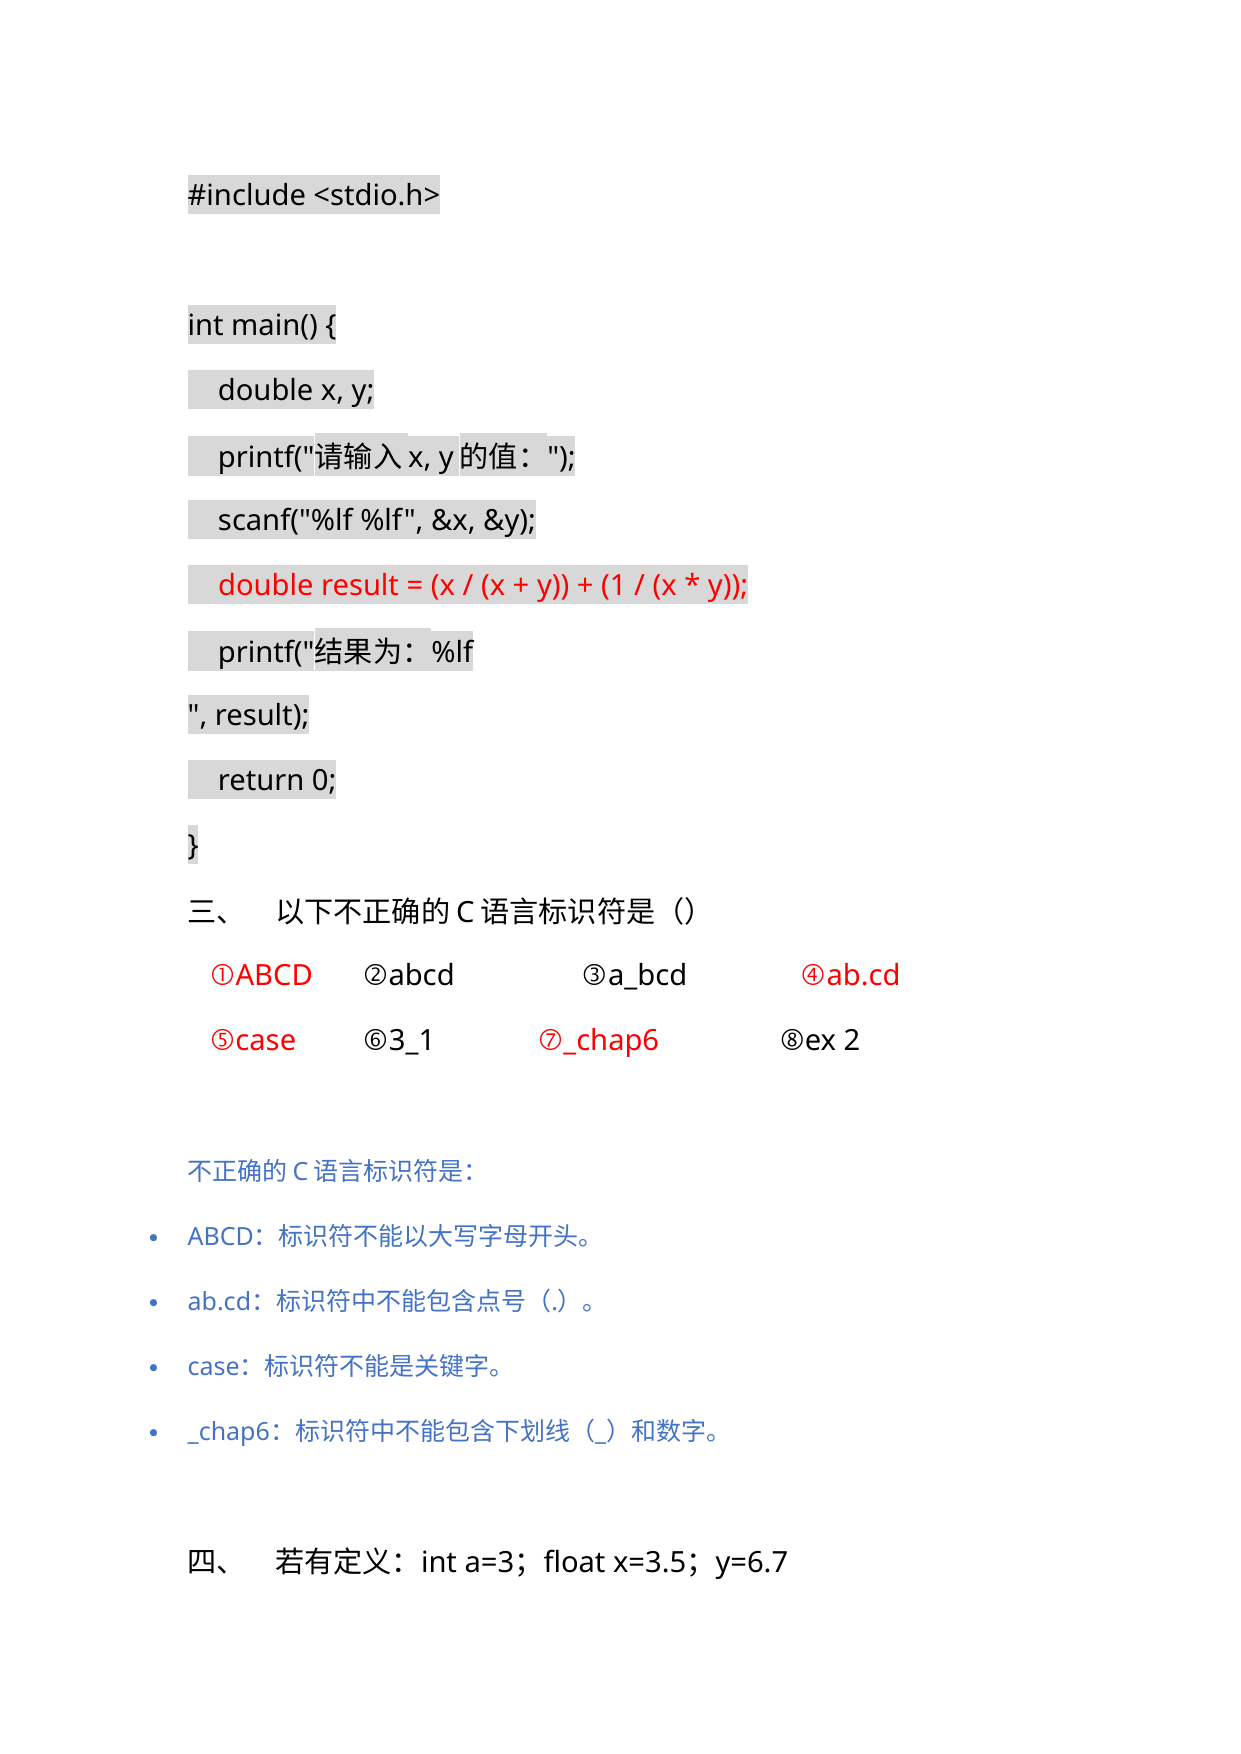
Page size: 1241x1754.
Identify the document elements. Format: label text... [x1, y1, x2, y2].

list ab.cd：标识符中不能包含点号（.）。 [150, 1267, 1053, 1332]
text ABCD abcd a_bcd ab.cd [209, 942, 1053, 1007]
text printf("请输入x, y的值："); [187, 422, 1053, 487]
text scanf("%lf %lf", &x, &y); [187, 487, 1053, 552]
text printf("结果为：%lf [187, 617, 1053, 682]
text return 0; [187, 747, 1053, 812]
text int main() { [187, 292, 1053, 357]
text } [187, 812, 1053, 877]
list ABCD：标识符不能以大写字母开头。 [150, 1202, 1053, 1267]
list 若有定义：int a=3；float x=3.5；y=6.7 [187, 1527, 1053, 1592]
text 不正确的C语言标识符是： [187, 1137, 1053, 1202]
text case 3_1 _chap6 ex 2 [209, 1007, 1053, 1072]
list 以下不正确的C语言标识符是（） [187, 877, 1053, 942]
list _chap6：标识符中不能包含下划线（_）和数字。 [150, 1397, 1053, 1462]
text #include <stdio.h> [187, 162, 1053, 227]
text double x, y; [187, 357, 1053, 422]
text ", result); [187, 682, 1053, 747]
text double result = (x / (x + y)) + (1 / (x * y)); [187, 552, 1053, 617]
list case：标识符不能是关键字。 [150, 1332, 1053, 1397]
